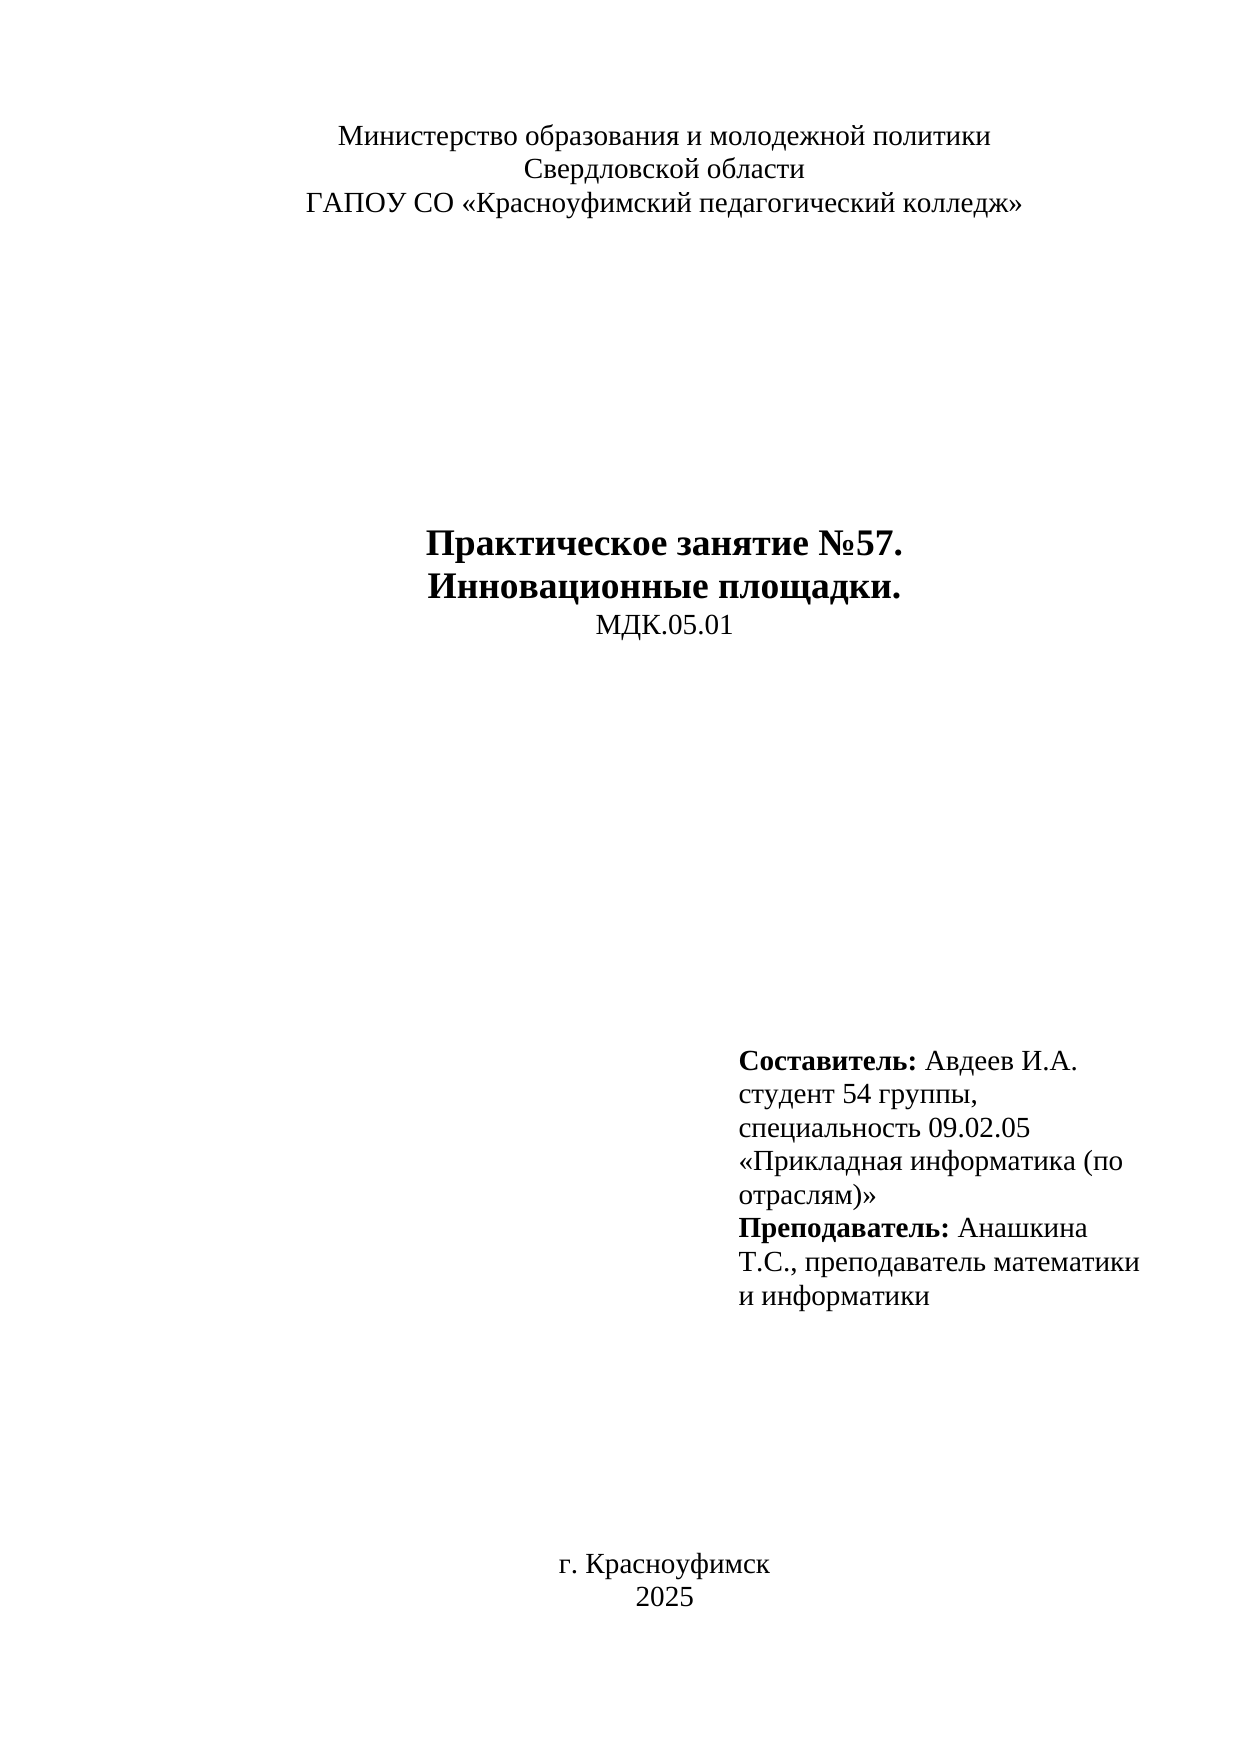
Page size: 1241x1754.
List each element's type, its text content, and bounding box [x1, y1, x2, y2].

text студент 54 группы, [738, 1076, 1152, 1110]
text Министерство образования и молодежной политики [177, 118, 1152, 152]
text Преподаватель: Анашкина Т.С., преподаватель математики и информатики [738, 1211, 1152, 1311]
text специальность 09.02.05 «Прикладная информатика (по отраслям)» [738, 1110, 1152, 1211]
text Свердловской области [177, 152, 1152, 185]
text ГАПОУ СО «Красноуфимский педагогический колледж» [177, 185, 1152, 219]
text г. Красноуфимск [177, 1546, 1152, 1579]
text 2025 [177, 1579, 1152, 1613]
text Практическое занятие №57. [177, 521, 1152, 564]
text МДК.05.01 [177, 607, 1152, 640]
text Инновационные площадки. [177, 564, 1152, 607]
text Составитель: Авдеев И.А. [738, 1043, 1152, 1076]
